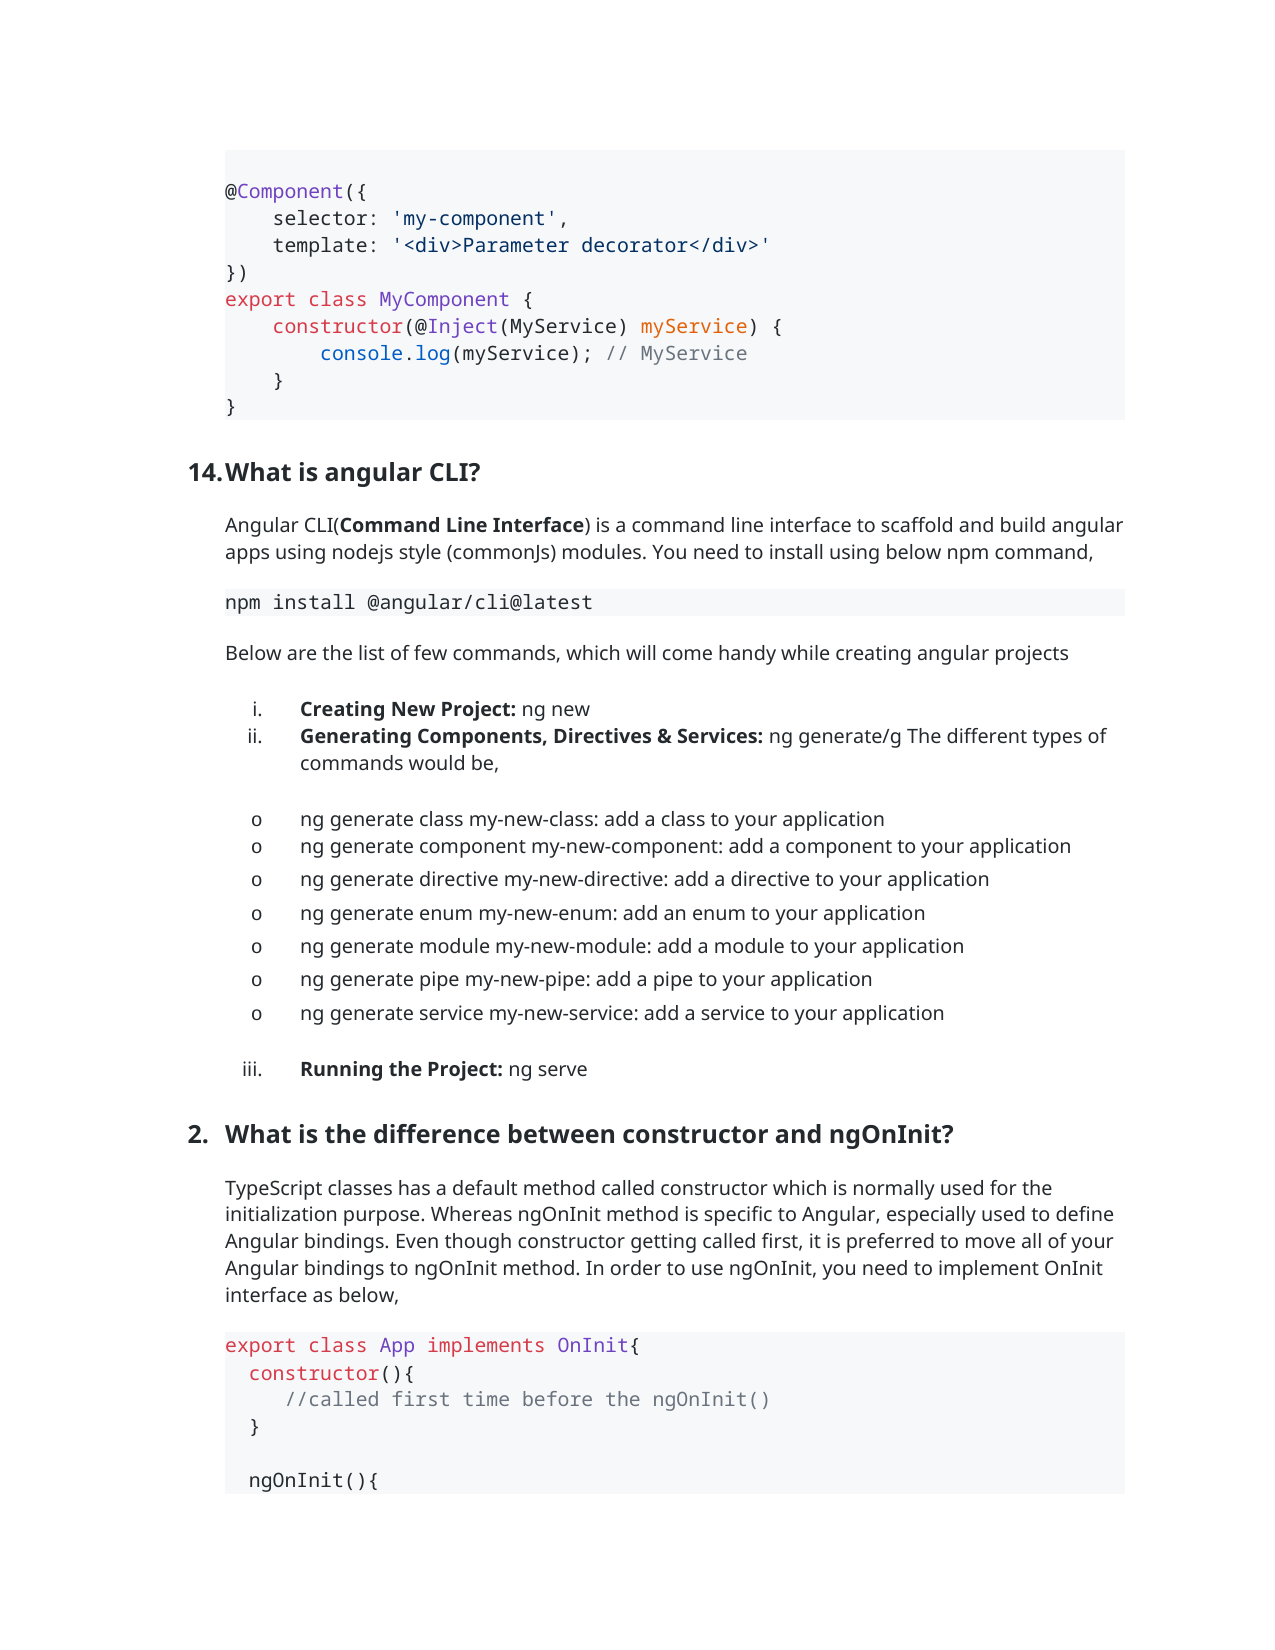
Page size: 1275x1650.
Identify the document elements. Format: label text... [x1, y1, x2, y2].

text TypeScript classes has a default method called constructor which is normally used for the initialization purpose. Whereas ngOnInit method is specific to Angular, especially used to define Angular bindings. Even though constructor getting called first, it is preferred to move all of your Angular bindings to ngOnInit method. In order to use ngOnInit, you need to implement OnInit interface as below, [225, 1174, 1125, 1309]
text export class App implements OnInit{ [225, 1332, 1125, 1359]
list ng generate directive my-new-directive: add a directive to your application [262, 865, 1125, 892]
list ng generate component my-new-component: add a component to your application [262, 832, 1125, 859]
list ng generate module my-new-module: add a module to your application [262, 932, 1125, 959]
text ngOnInit(){ [225, 1467, 1125, 1494]
text } [225, 366, 1125, 393]
list ng generate service my-new-service: add a service to your application [262, 999, 1125, 1026]
text template: '<div>Parameter decorator</div>' [225, 231, 1125, 258]
list Creating New Project: ng new [262, 695, 1125, 722]
text @Component({ [225, 177, 1125, 204]
list Running the Project: ng serve [262, 1055, 1125, 1082]
text } [225, 1413, 1125, 1440]
list Generating Components, Directives & Services: ng generate/g The different types of commands would be, [262, 722, 1125, 776]
text }) [225, 258, 1125, 285]
text Angular CLI(Command Line Interface) is a command line interface to scaffold and build angular apps using nodejs style (commonJs) modules. You need to install using below npm command, [225, 512, 1125, 566]
text console.log(myService); // MyService [225, 339, 1125, 366]
text npm install @angular/cli@latest [225, 589, 1125, 616]
list ng generate pipe my-new-pipe: add a pipe to your application [262, 965, 1125, 992]
subtitle What is the difference between constructor and ngOnInit? [187, 1117, 1125, 1151]
text export class MyComponent { [225, 285, 1125, 312]
text } [225, 393, 1125, 420]
list ng generate class my-new-class: add a class to your application [262, 805, 1125, 832]
list ng generate enum my-new-enum: add an enum to your application [262, 899, 1125, 926]
subtitle What is angular CLI? [187, 454, 1125, 488]
text Below are the list of few commands, which will come handy while creating angular projects [225, 639, 1125, 666]
text //called first time before the ngOnInit() [225, 1386, 1125, 1413]
text selector: 'my-component', [225, 204, 1125, 231]
text constructor(){ [225, 1359, 1125, 1386]
text constructor(@Inject(MyService) myService) { [225, 312, 1125, 339]
